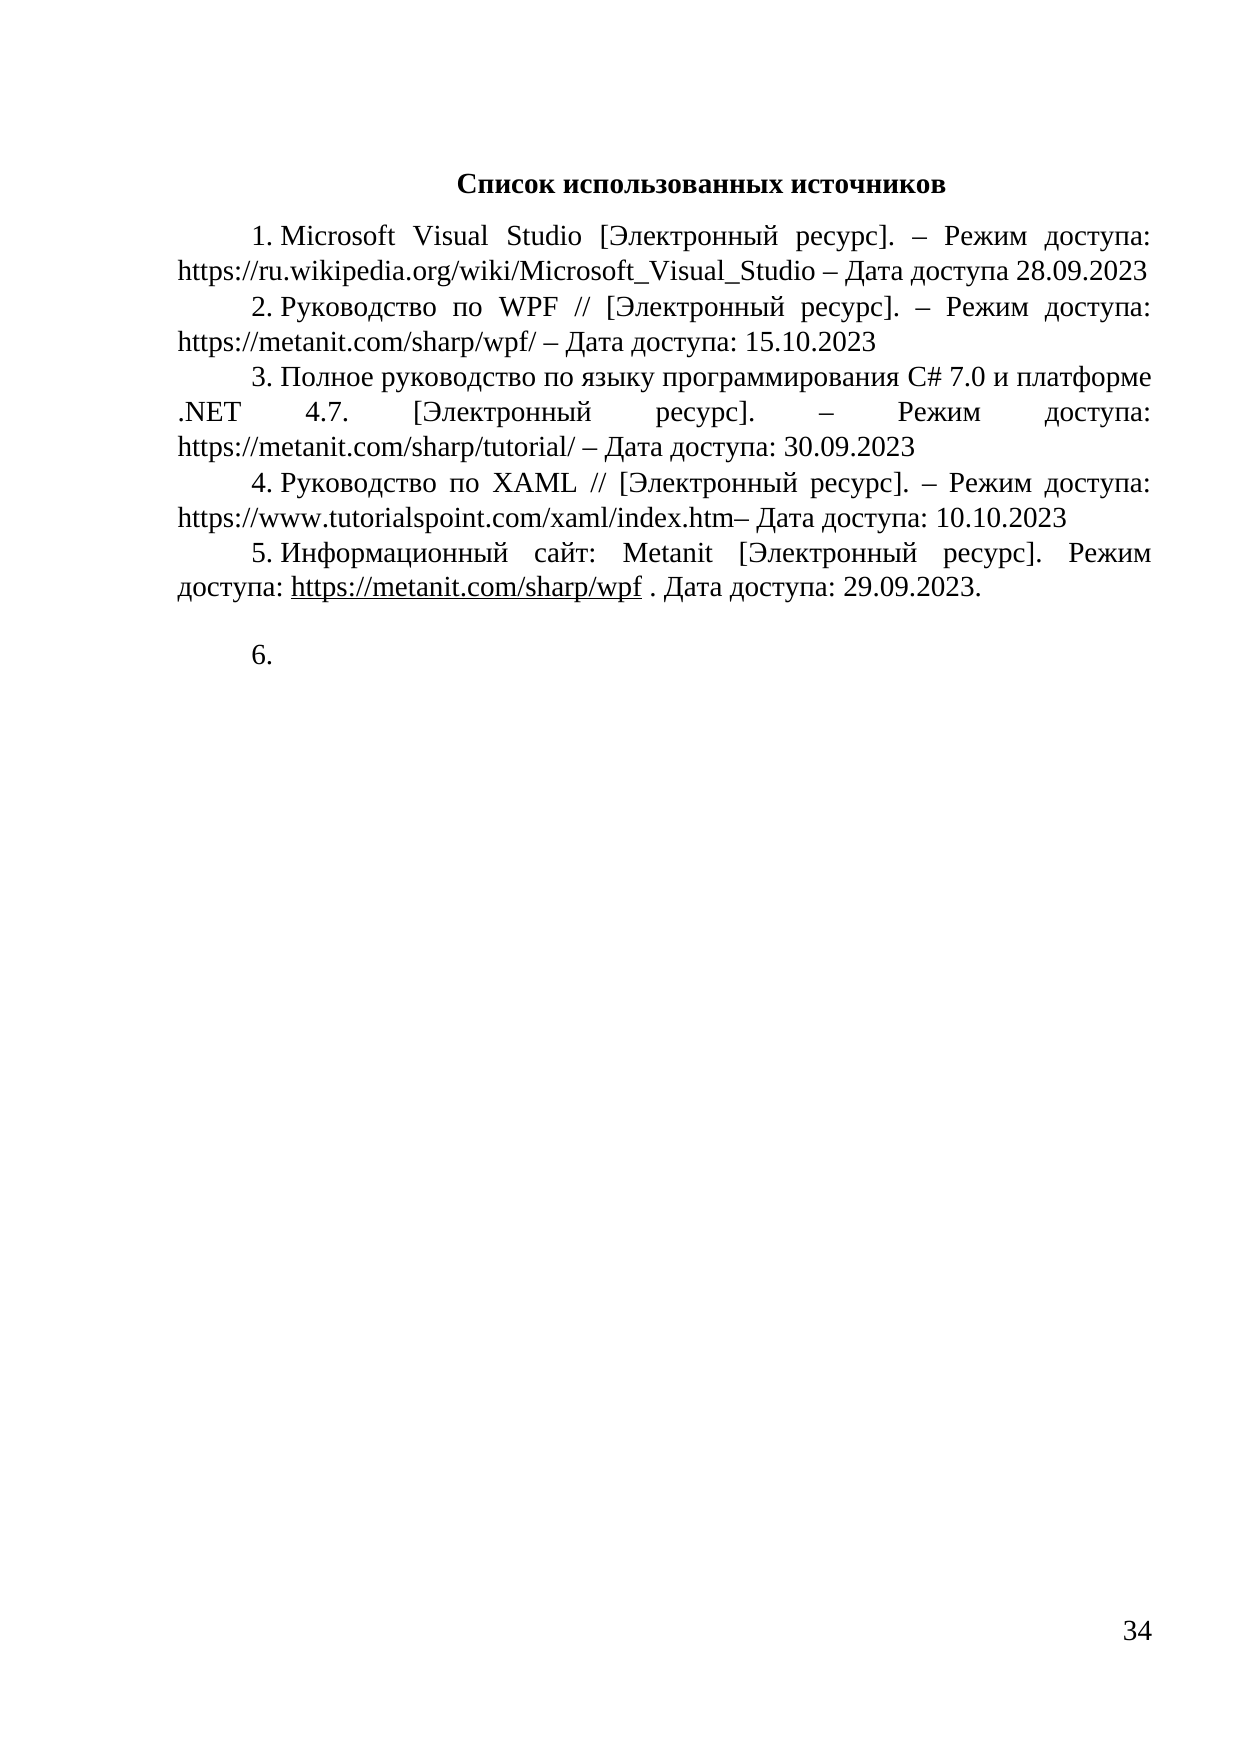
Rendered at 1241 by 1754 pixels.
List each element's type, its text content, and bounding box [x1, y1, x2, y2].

list Руководство по XAML // [Электронный ресурс]. – Режим доступа: https://www.tutorialspoint.com/xaml/index.htm– Дата доступа: 10.10.2023 [177, 465, 1152, 533]
list Руководство по WPF // [Электронный ресурс]. – Режим доступа: https://metanit.com/sharp/wpf/ – Дата доступа: 15.10.2023 [177, 289, 1152, 357]
list Информационный сайт: Metanit [Электронный ресурс]. Режим доступа: https://metanit.com/sharp/wpf . Дата доступа: 29.09.2023. [177, 535, 1152, 602]
subtitle Список использованных источников [177, 166, 1152, 199]
list Microsoft Visual Studio [Электронный ресурс]. – Режим доступа: https://ru.wikipedia.org/wiki/Microsoft_Visual_Studio – Дата доступа 28.09.2023 [177, 218, 1152, 287]
list Полное руководство по языку программирования C# 7.0 и платформе .NET 4.7. [Электронный ресурс]. – Режим доступа: https://metanit.com/sharp/tutorial/ – Дата доступа: 30.09.2023 [177, 359, 1152, 463]
